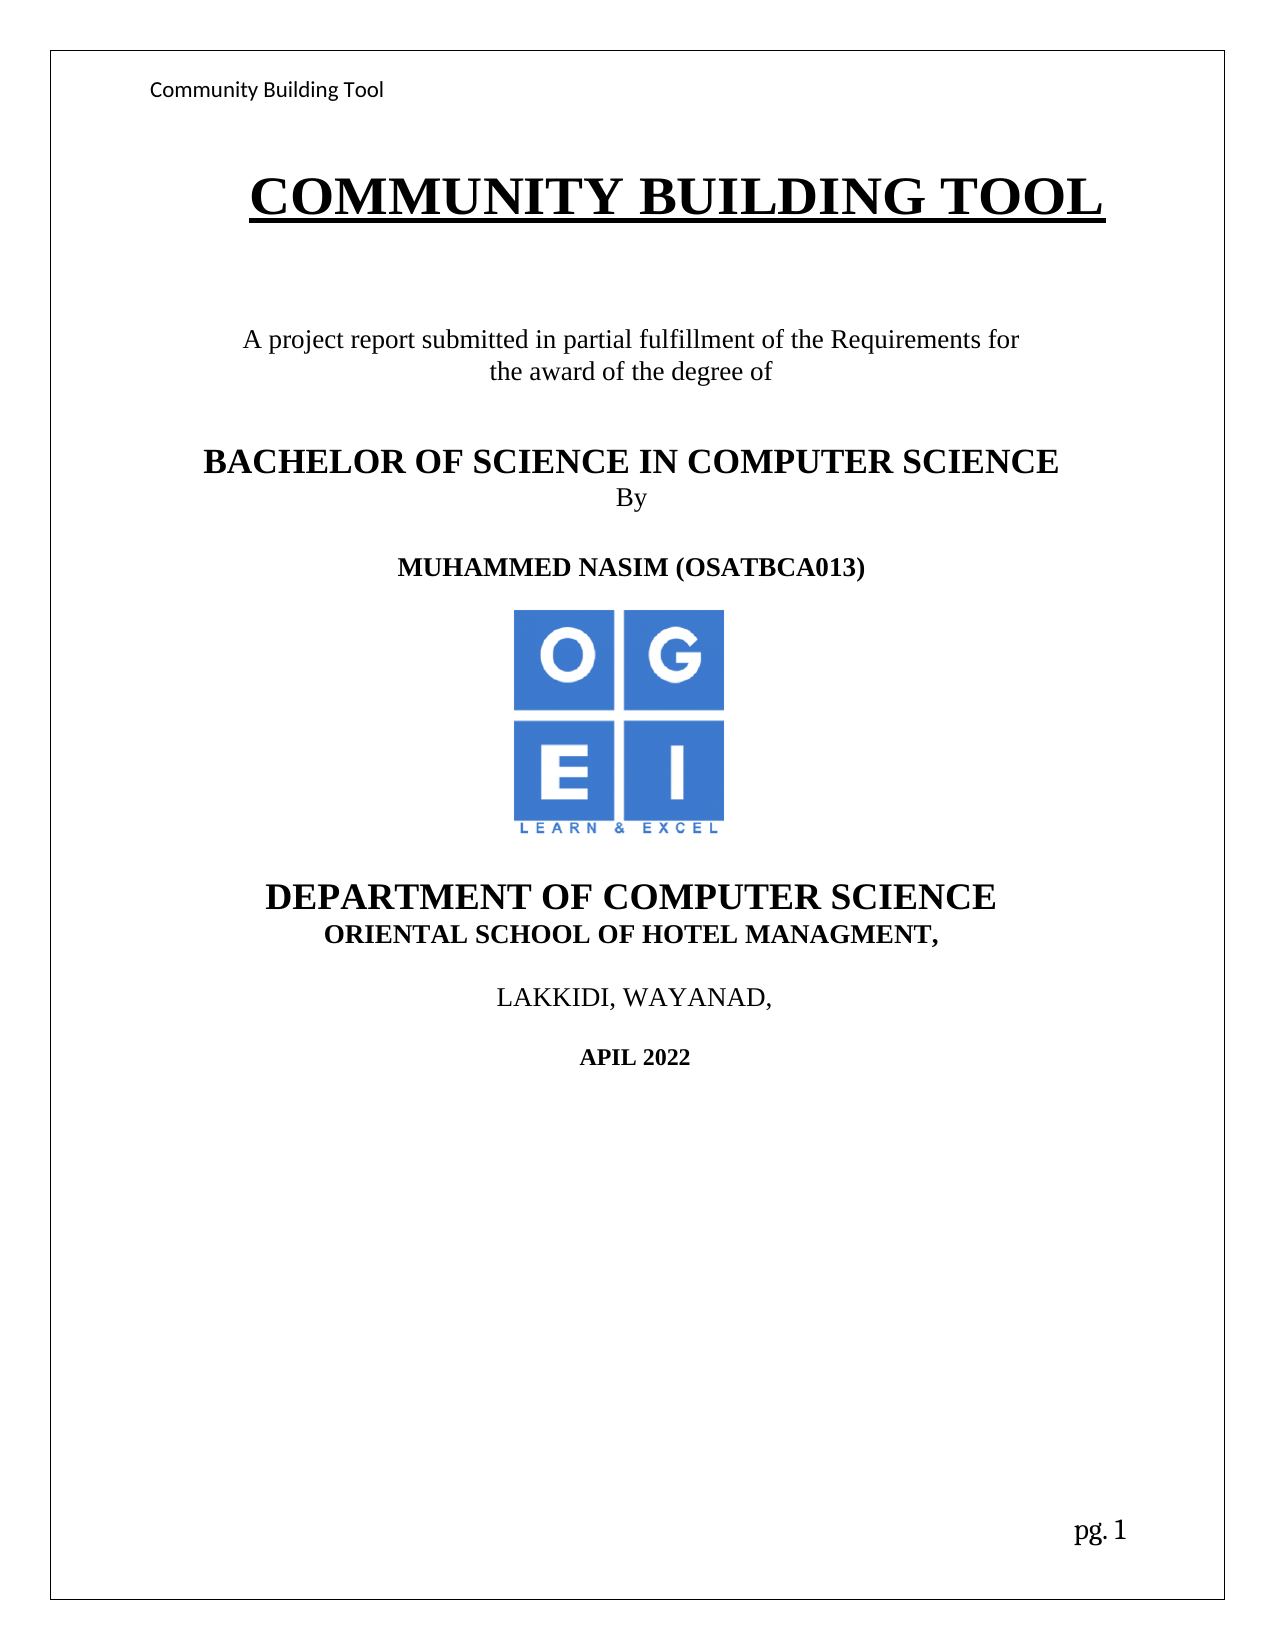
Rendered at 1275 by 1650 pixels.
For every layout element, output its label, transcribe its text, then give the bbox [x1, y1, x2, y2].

text ORIENTAL SCHOOL OF HOTEL MANAGMENT, [161, 918, 1101, 950]
text DEPARTMENT OF COMPUTER SCIENCE [233, 874, 1029, 918]
text BACHELOR OF SCIENCE IN COMPUTER SCIENCE [162, 440, 1101, 481]
text LAKKIDI, WAYANAD, [414, 981, 849, 1012]
picture [504, 600, 734, 843]
text MUHAMMED NASIM (OSATBCA013) [361, 551, 902, 582]
text A project report submitted in partial fulfillment of the Requirements for the award of the degree of [233, 323, 1029, 386]
text By [234, 481, 1029, 512]
text COMMUNITY BUILDING TOOL [229, 167, 1125, 226]
text APIL 2022 [414, 1043, 849, 1071]
